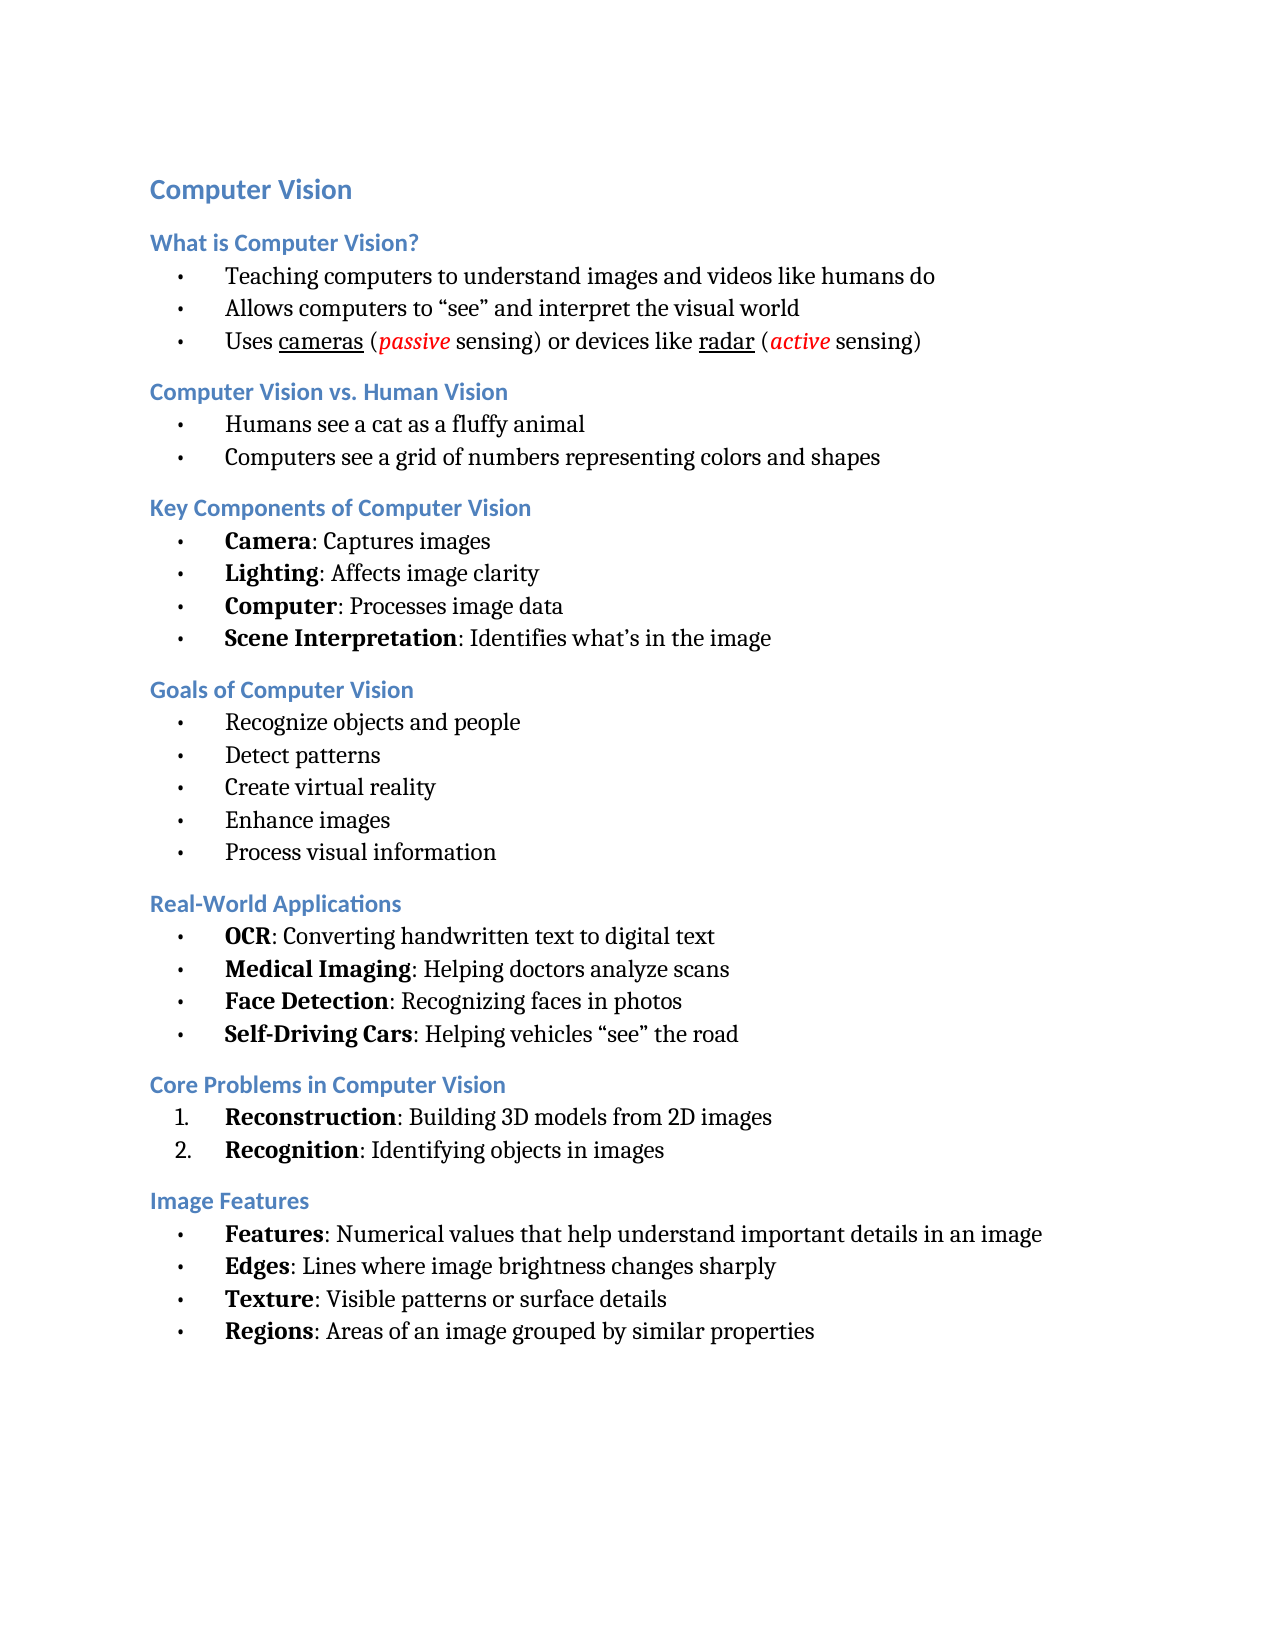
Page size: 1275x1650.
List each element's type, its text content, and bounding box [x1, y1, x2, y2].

subtitle Goals of Computer Vision [150, 674, 1125, 704]
subtitle Key Components of Computer Vision [150, 492, 1125, 523]
list Medical Imaging: Helping doctors analyze scans [175, 954, 1125, 983]
list Lighting: Affects image clarity [175, 559, 1125, 588]
list Reconstruction: Building 3D models from 2D images [175, 1103, 1125, 1132]
list Regions: Areas of an image grouped by similar properties [175, 1317, 1125, 1346]
list Process visual information [175, 838, 1125, 867]
list Teaching computers to understand images and videos like humans do [175, 262, 1125, 290]
list Scene Interpretation: Identifies what’s in the image [175, 624, 1125, 653]
subtitle Image Features [150, 1185, 1125, 1216]
list Texture: Visible patterns or surface details [175, 1285, 1125, 1313]
list Uses cameras (passive sensing) or devices like radar (active sensing) [175, 327, 1125, 355]
list Features: Numerical values that help understand important details in an image [175, 1220, 1125, 1248]
list Humans see a cat as a fluffy animal [175, 410, 1125, 439]
list Self-Driving Cars: Helping vehicles “see” the road [175, 1019, 1125, 1048]
subtitle Computer Vision vs. Human Vision [150, 376, 1125, 407]
list Detect patterns [175, 741, 1125, 769]
list OCR: Converting handwritten text to digital text [175, 922, 1125, 951]
list Computer: Processes image data [175, 592, 1125, 621]
list Recognition: Identifying objects in images [175, 1136, 1125, 1164]
list Camera: Captures images [175, 527, 1125, 556]
list Recognize objects and people [175, 708, 1125, 737]
subtitle Core Problems in Computer Vision [150, 1069, 1125, 1099]
subtitle Real-World Applications [150, 888, 1125, 918]
list Face Detection: Recognizing faces in photos [175, 987, 1125, 1016]
subtitle What is Computer Vision? [150, 227, 1125, 258]
subtitle Computer Vision [150, 171, 1125, 206]
list Allows computers to “see” and interpret the visual world [175, 294, 1125, 323]
list Enhance images [175, 806, 1125, 834]
list Computers see a grid of numbers representing colors and shapes [175, 443, 1125, 472]
list Edges: Lines where image brightness changes sharply [175, 1252, 1125, 1281]
list Create virtual reality [175, 773, 1125, 802]
